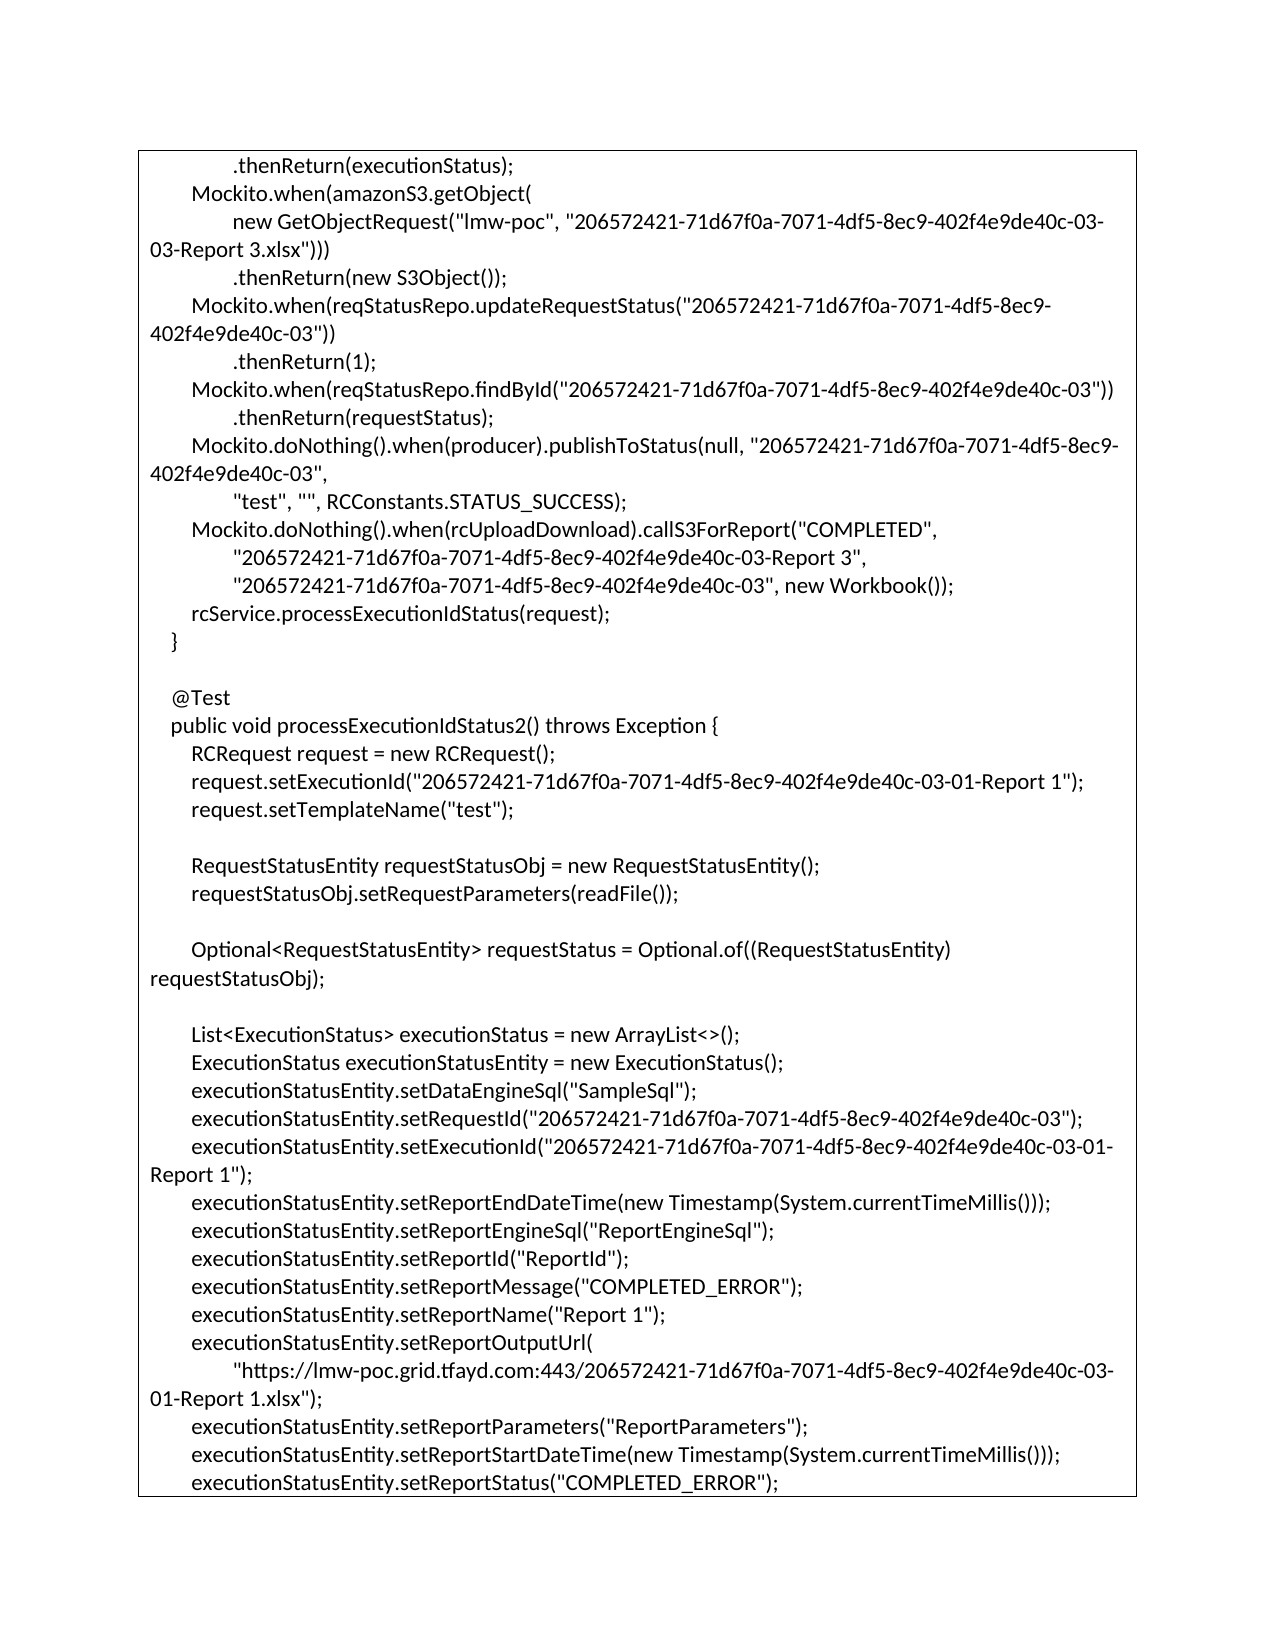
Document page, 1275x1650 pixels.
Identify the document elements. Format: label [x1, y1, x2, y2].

table_header [139, 151, 1136, 1496]
